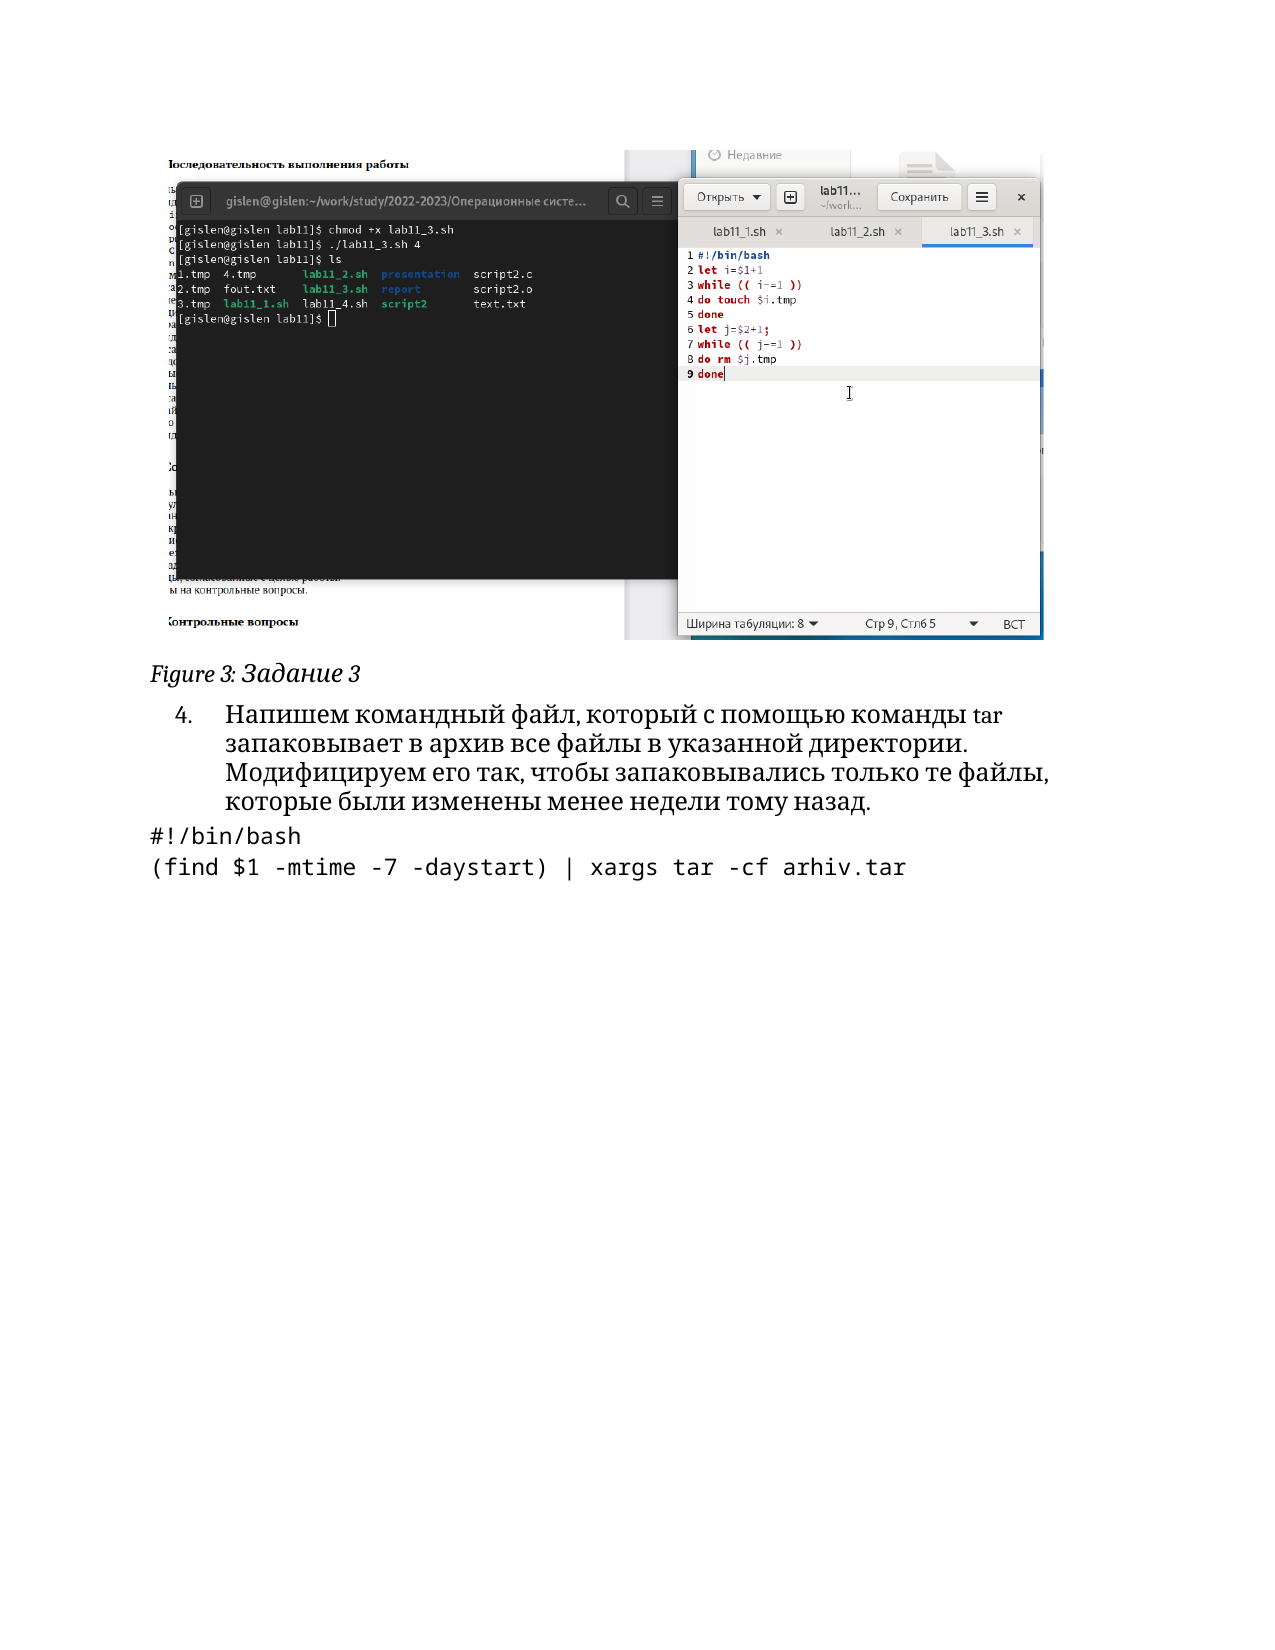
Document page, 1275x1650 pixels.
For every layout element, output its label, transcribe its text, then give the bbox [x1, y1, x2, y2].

picture [168, 150, 1044, 640]
text Figure 3: Задание 3 [150, 660, 1125, 689]
list Напишем командный файл, который с помощью команды tar запаковывает в архив все файлы в указанной директории. Модифицируем его так, чтобы запаковывались только те файлы, которые были изменены менее недели тому назад. [175, 701, 1125, 816]
text #!/bin/bash (find $1 -mtime -7 -daystart) | xargs tar -cf arhiv.tar [150, 820, 1125, 882]
